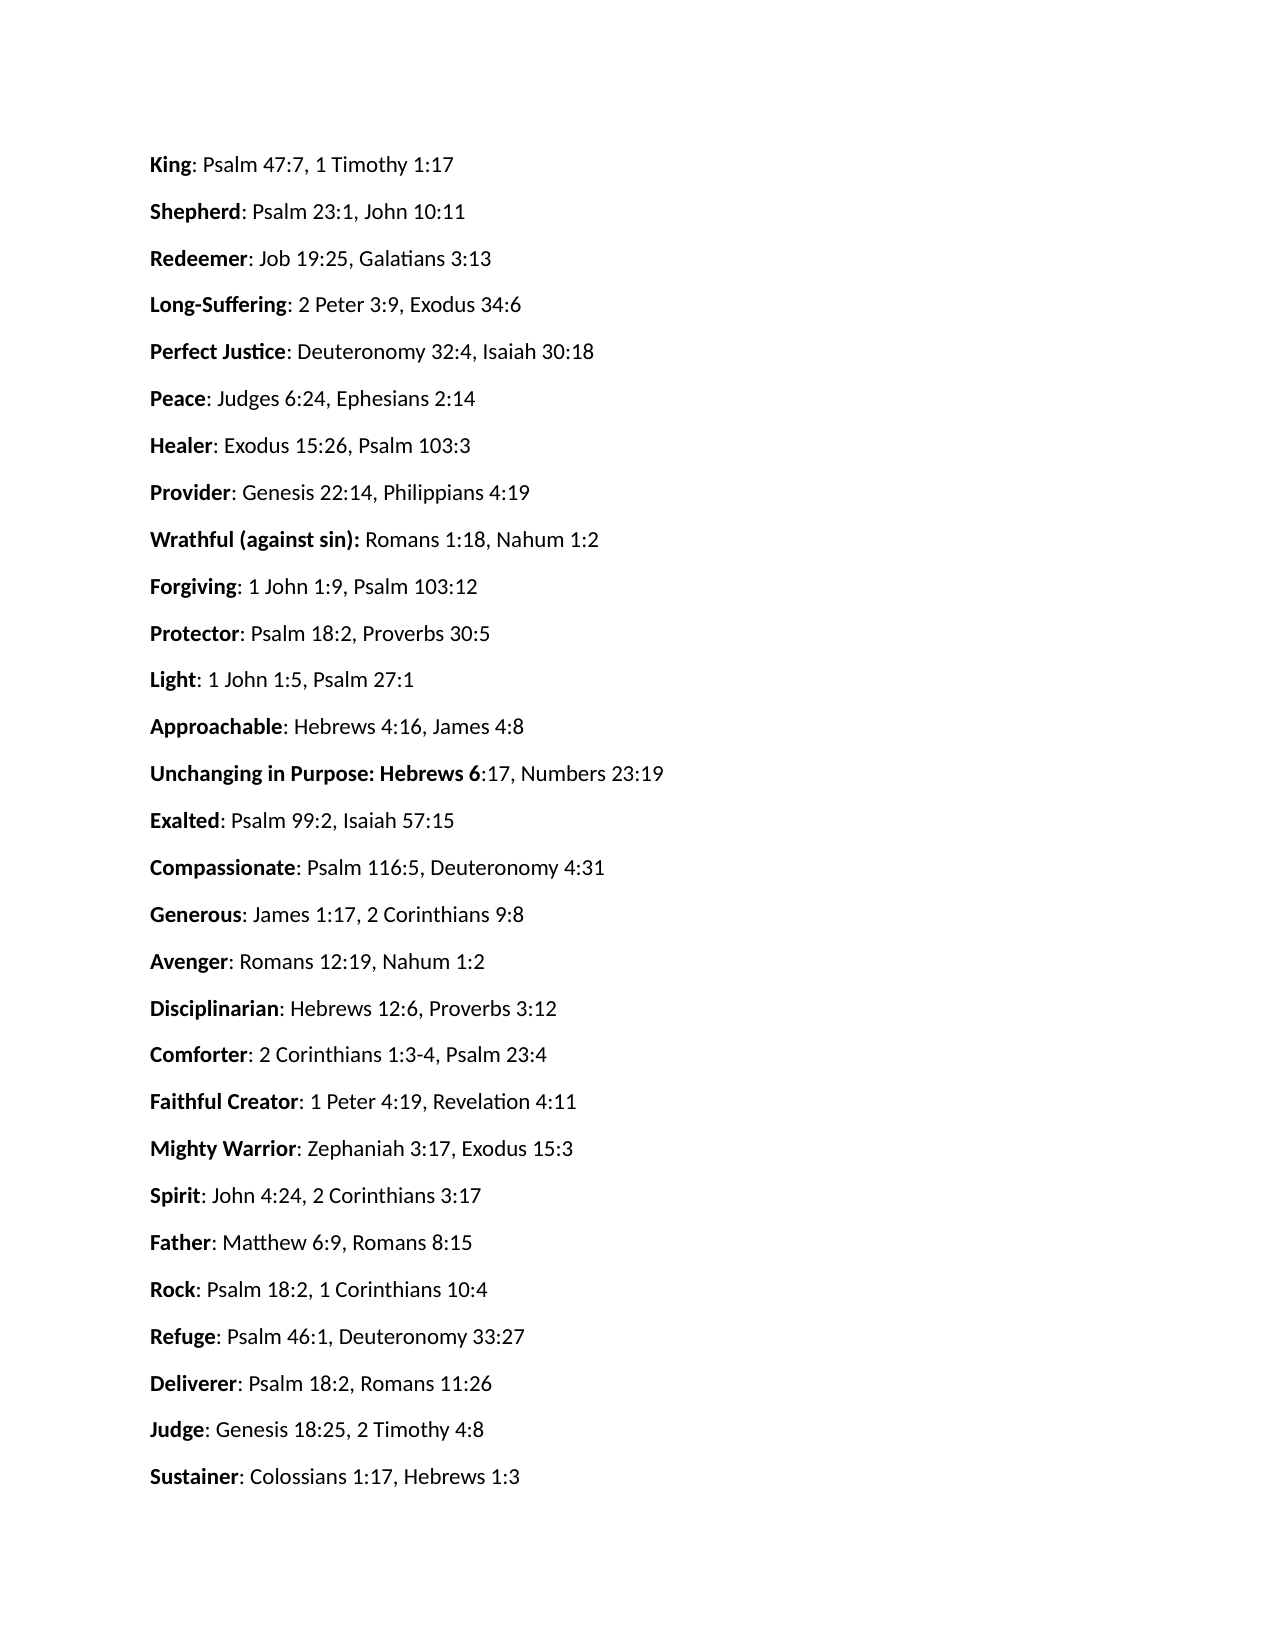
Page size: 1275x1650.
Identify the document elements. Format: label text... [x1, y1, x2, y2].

text Faithful Creator: 1 Peter 4:19, Revelation 4:11 [150, 1087, 1125, 1116]
text Father: Matthew 6:9, Romans 8:15 [150, 1228, 1125, 1256]
text Avenger: Romans 12:19, Nahum 1:2 [150, 947, 1125, 975]
text Exalted: Psalm 99:2, Isaiah 57:15 [150, 806, 1125, 834]
text Long-Suffering: 2 Peter 3:9, Exodus 34:6 [150, 291, 1125, 319]
text King: Psalm 47:7, 1 Timothy 1:17 [150, 150, 1125, 178]
text Spirit: John 4:24, 2 Corinthians 3:17 [150, 1181, 1125, 1209]
text Shepherd: Psalm 23:1, John 10:11 [150, 197, 1125, 225]
text Provider: Genesis 22:14, Philippians 4:19 [150, 478, 1125, 506]
text Disciplinarian: Hebrews 12:6, Proverbs 3:12 [150, 994, 1125, 1022]
text Perfect Justice: Deuteronomy 32:4, Isaiah 30:18 [150, 337, 1125, 366]
text Judge: Genesis 18:25, 2 Timothy 4:8 [150, 1416, 1125, 1444]
text Redeemer: Job 19:25, Galatians 3:13 [150, 244, 1125, 272]
text Comforter: 2 Corinthians 1:3-4, Psalm 23:4 [150, 1041, 1125, 1069]
text Compassionate: Psalm 116:5, Deuteronomy 4:31 [150, 853, 1125, 881]
text Approachable: Hebrews 4:16, James 4:8 [150, 712, 1125, 741]
text Rock: Psalm 18:2, 1 Corinthians 10:4 [150, 1275, 1125, 1303]
text Deliverer: Psalm 18:2, Romans 11:26 [150, 1369, 1125, 1397]
text Peace: Judges 6:24, Ephesians 2:14 [150, 384, 1125, 412]
text Mighty Warrior: Zephaniah 3:17, Exodus 15:3 [150, 1134, 1125, 1162]
text Unchanging in Purpose: Hebrews 6:17, Numbers 23:19 [150, 759, 1125, 787]
text Light: 1 John 1:5, Psalm 27:1 [150, 666, 1125, 694]
text Generous: James 1:17, 2 Corinthians 9:8 [150, 900, 1125, 928]
text Protector: Psalm 18:2, Proverbs 30:5 [150, 619, 1125, 647]
text Sustainer: Colossians 1:17, Hebrews 1:3 [150, 1462, 1125, 1491]
text Refuge: Psalm 46:1, Deuteronomy 33:27 [150, 1322, 1125, 1350]
text Forgiving: 1 John 1:9, Psalm 103:12 [150, 572, 1125, 600]
text Healer: Exodus 15:26, Psalm 103:3 [150, 431, 1125, 459]
text Wrathful (against sin): Romans 1:18, Nahum 1:2 [150, 525, 1125, 553]
